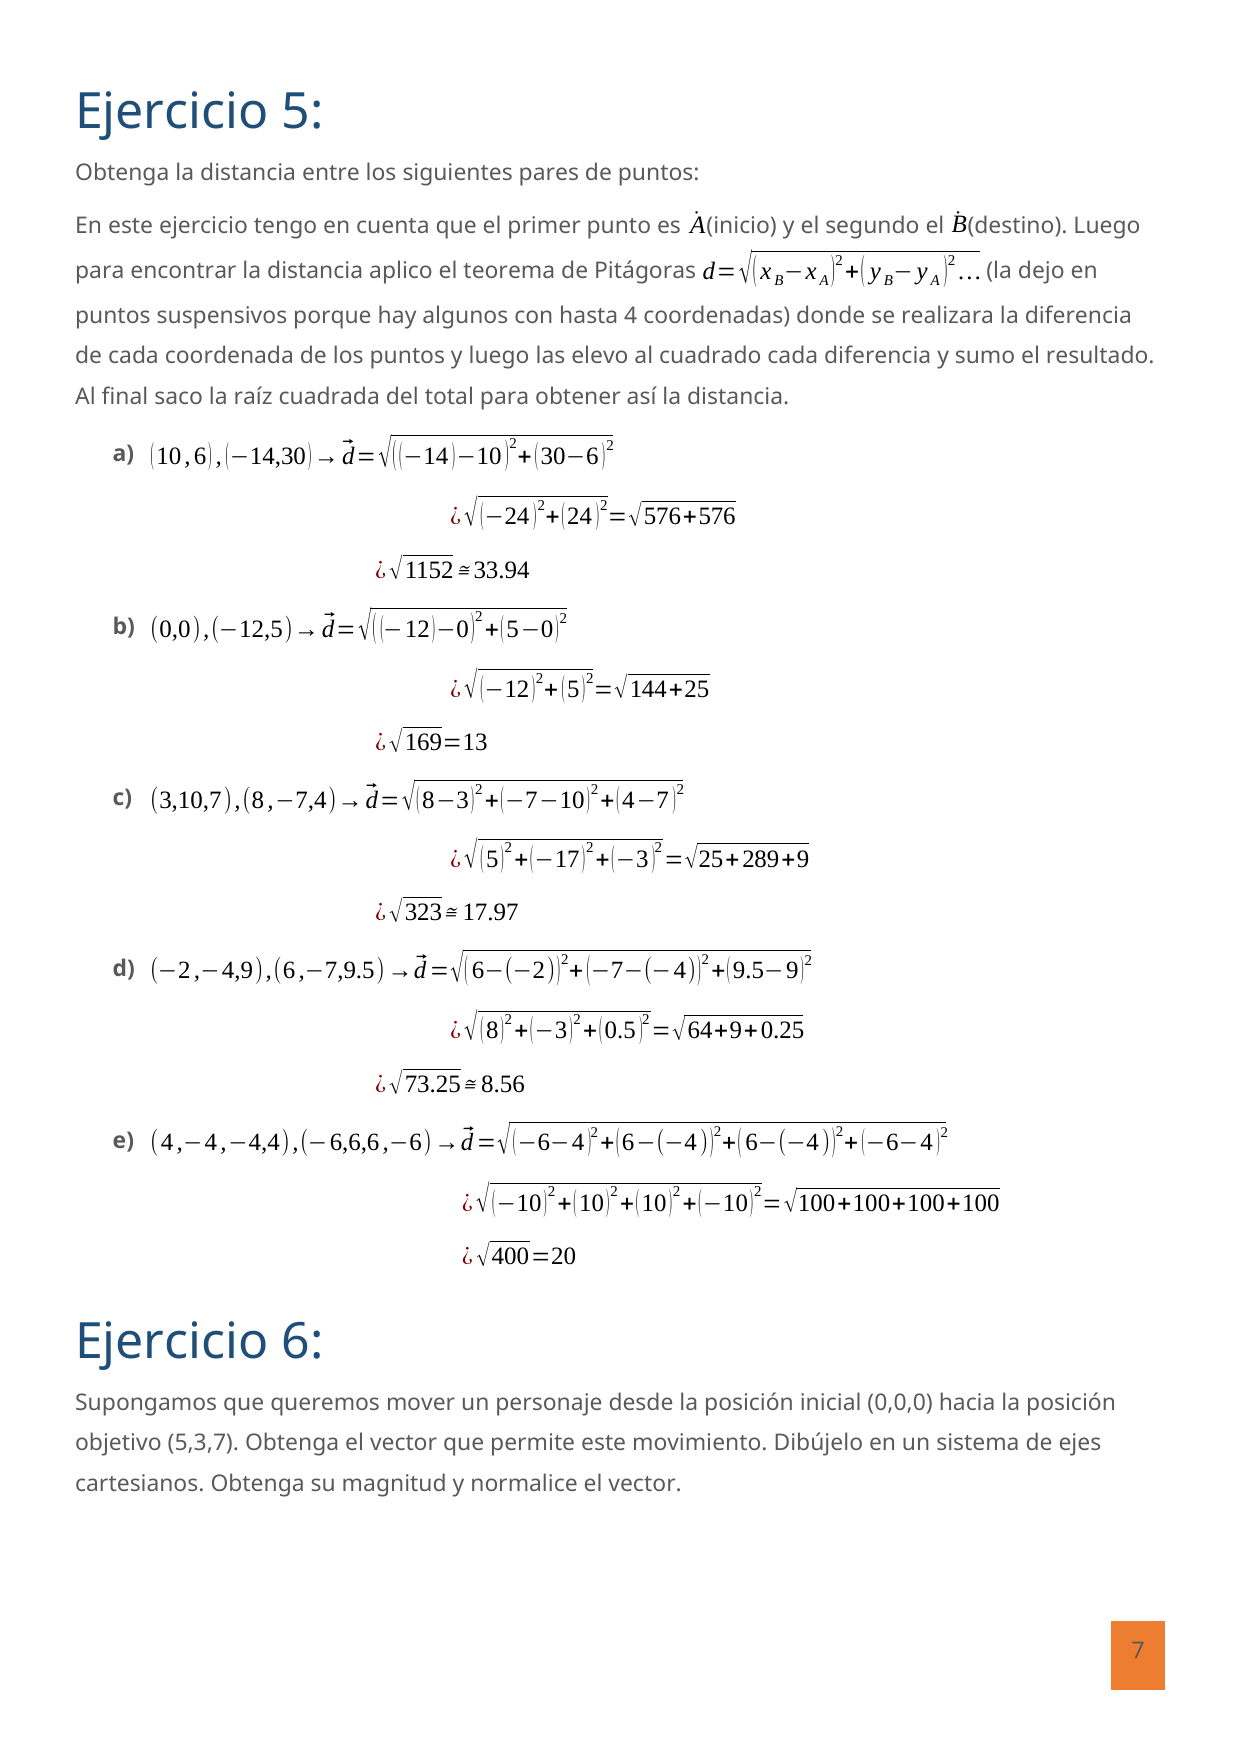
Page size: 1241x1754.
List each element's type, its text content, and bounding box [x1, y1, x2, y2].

text Obtenga la distancia entre los siguientes pares de puntos: [75, 156, 1165, 187]
text En este ejercicio tengo en cuenta que el primer punto es (inicio) y el segundo el (destino). Luego para encontrar la distancia aplico el teorema de Pitágoras (la dejo en puntos suspensivos porque hay algunos con hasta 4 coordenadas) donde se realizara la diferencia de cada coordenada de los puntos y luego las elevo al cuadrado cada diferencia y sumo el resultado. Al final saco la raíz cuadrada del total para obtener así la distancia. [75, 209, 1165, 411]
text Supongamos que queremos mover un personaje desde la posición inicial (0,0,0) hacia la posición objetivo (5,3,7). Obtenga el vector que permite este movimiento. Dibújelo en un sistema de ejes cartesianos. Obtenga su magnitud y normalice el vector. [75, 1386, 1165, 1498]
subtitle Ejercicio 5: [75, 75, 1165, 143]
subtitle Ejercicio 6: [75, 1305, 1165, 1373]
